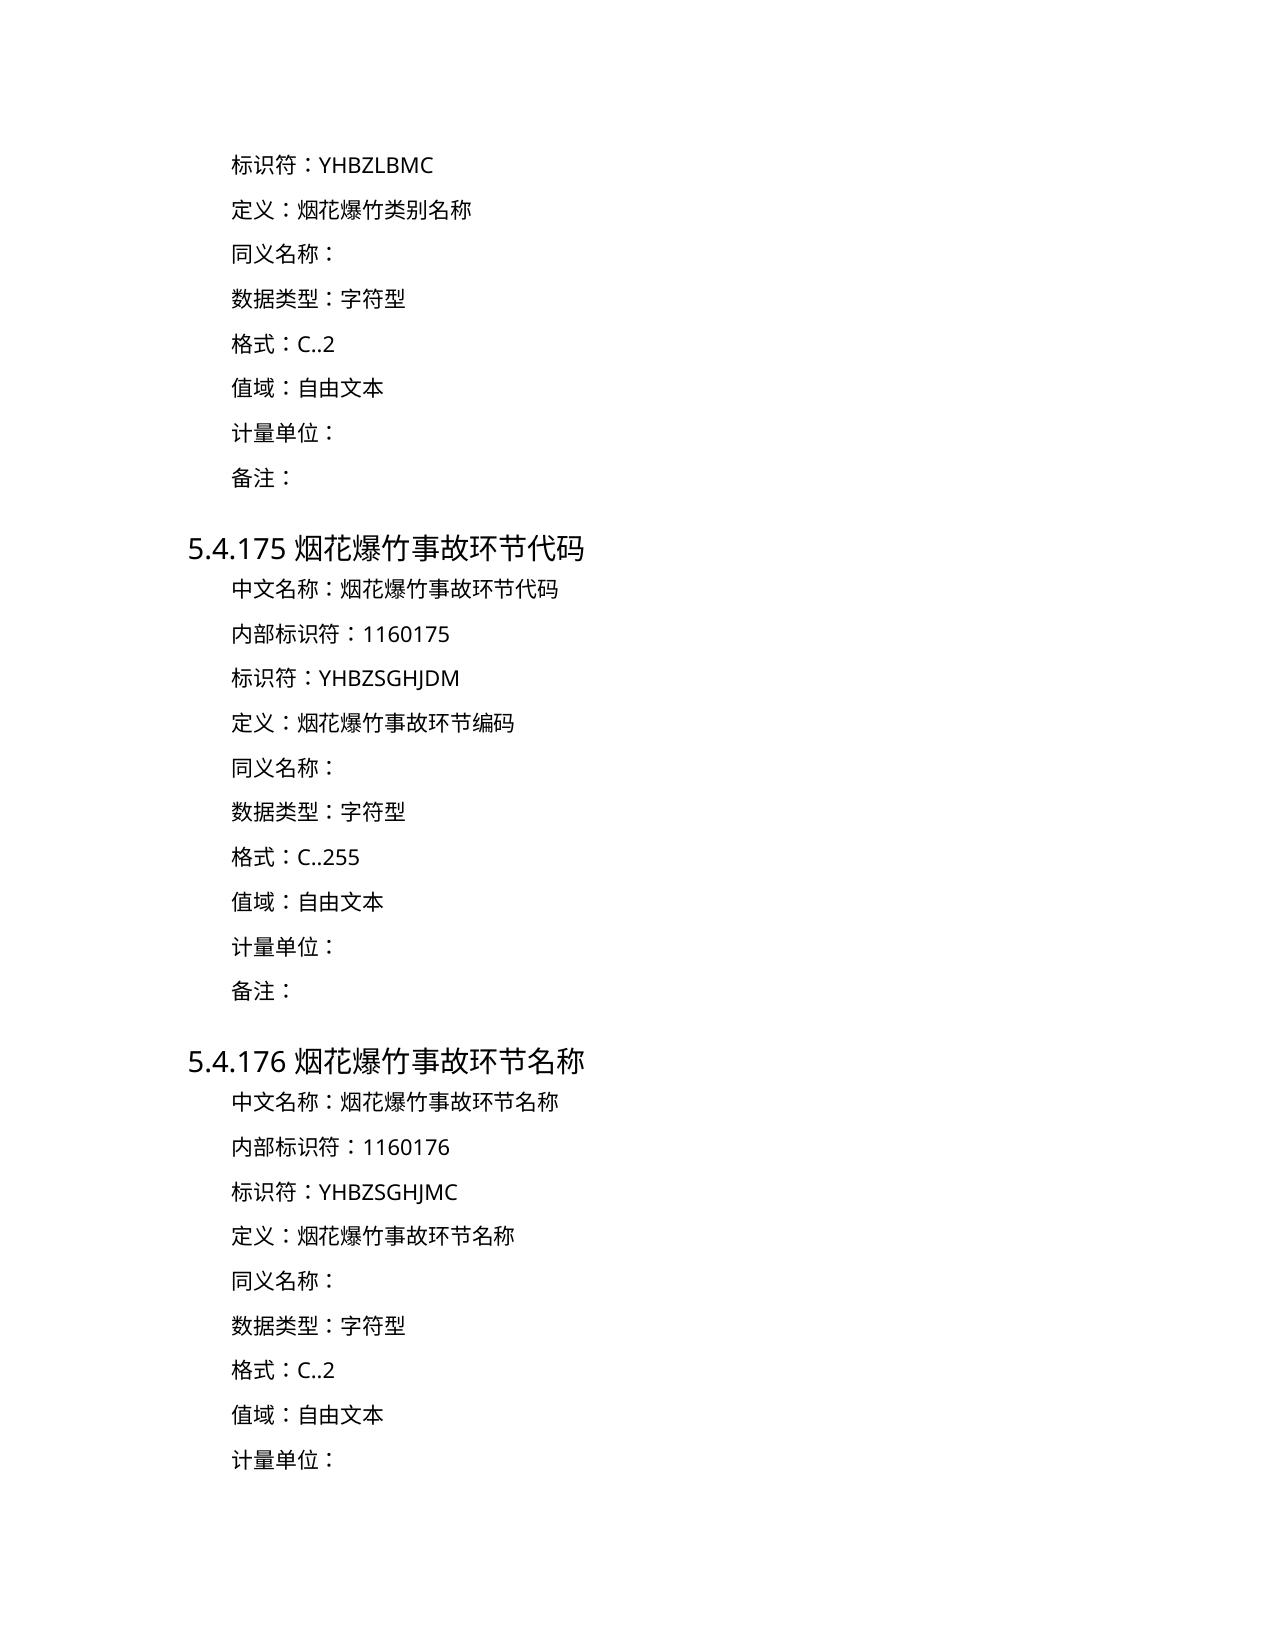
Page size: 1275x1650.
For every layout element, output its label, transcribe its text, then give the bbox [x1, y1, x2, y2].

subtitle 5.4.175 烟花爆竹事故环节代码 [187, 528, 1087, 568]
text 标识符：YHBZLBMC [231, 150, 1087, 180]
text 内部标识符：1160176 [231, 1132, 1087, 1162]
text 标识符：YHBZSGHJDM [231, 663, 1087, 693]
text 同义名称： [231, 753, 1087, 782]
text 数据类型：字符型 [231, 284, 1087, 314]
text 值域：自由文本 [231, 373, 1087, 403]
text 标识符：YHBZSGHJMC [231, 1177, 1087, 1206]
text 数据类型：字符型 [231, 797, 1087, 827]
text 值域：自由文本 [231, 887, 1087, 917]
subtitle 5.4.176 烟花爆竹事故环节名称 [187, 1042, 1087, 1081]
text 同义名称： [231, 1266, 1087, 1296]
text 格式：C..2 [231, 329, 1087, 358]
text 中文名称：烟花爆竹事故环节代码 [231, 574, 1087, 604]
text 格式：C..255 [231, 842, 1087, 872]
text 计量单位： [231, 418, 1087, 448]
text 格式：C..2 [231, 1355, 1087, 1385]
text 定义：烟花爆竹事故环节编码 [231, 708, 1087, 738]
text 内部标识符：1160175 [231, 619, 1087, 648]
text 值域：自由文本 [231, 1400, 1087, 1430]
text 备注： [231, 976, 1087, 1006]
text 中文名称：烟花爆竹事故环节名称 [231, 1087, 1087, 1117]
text 计量单位： [231, 931, 1087, 961]
text 数据类型：字符型 [231, 1311, 1087, 1341]
text 备注： [231, 463, 1087, 493]
text 定义：烟花爆竹类别名称 [231, 195, 1087, 224]
text 同义名称： [231, 239, 1087, 269]
text 定义：烟花爆竹事故环节名称 [231, 1221, 1087, 1251]
text 计量单位： [231, 1445, 1087, 1474]
